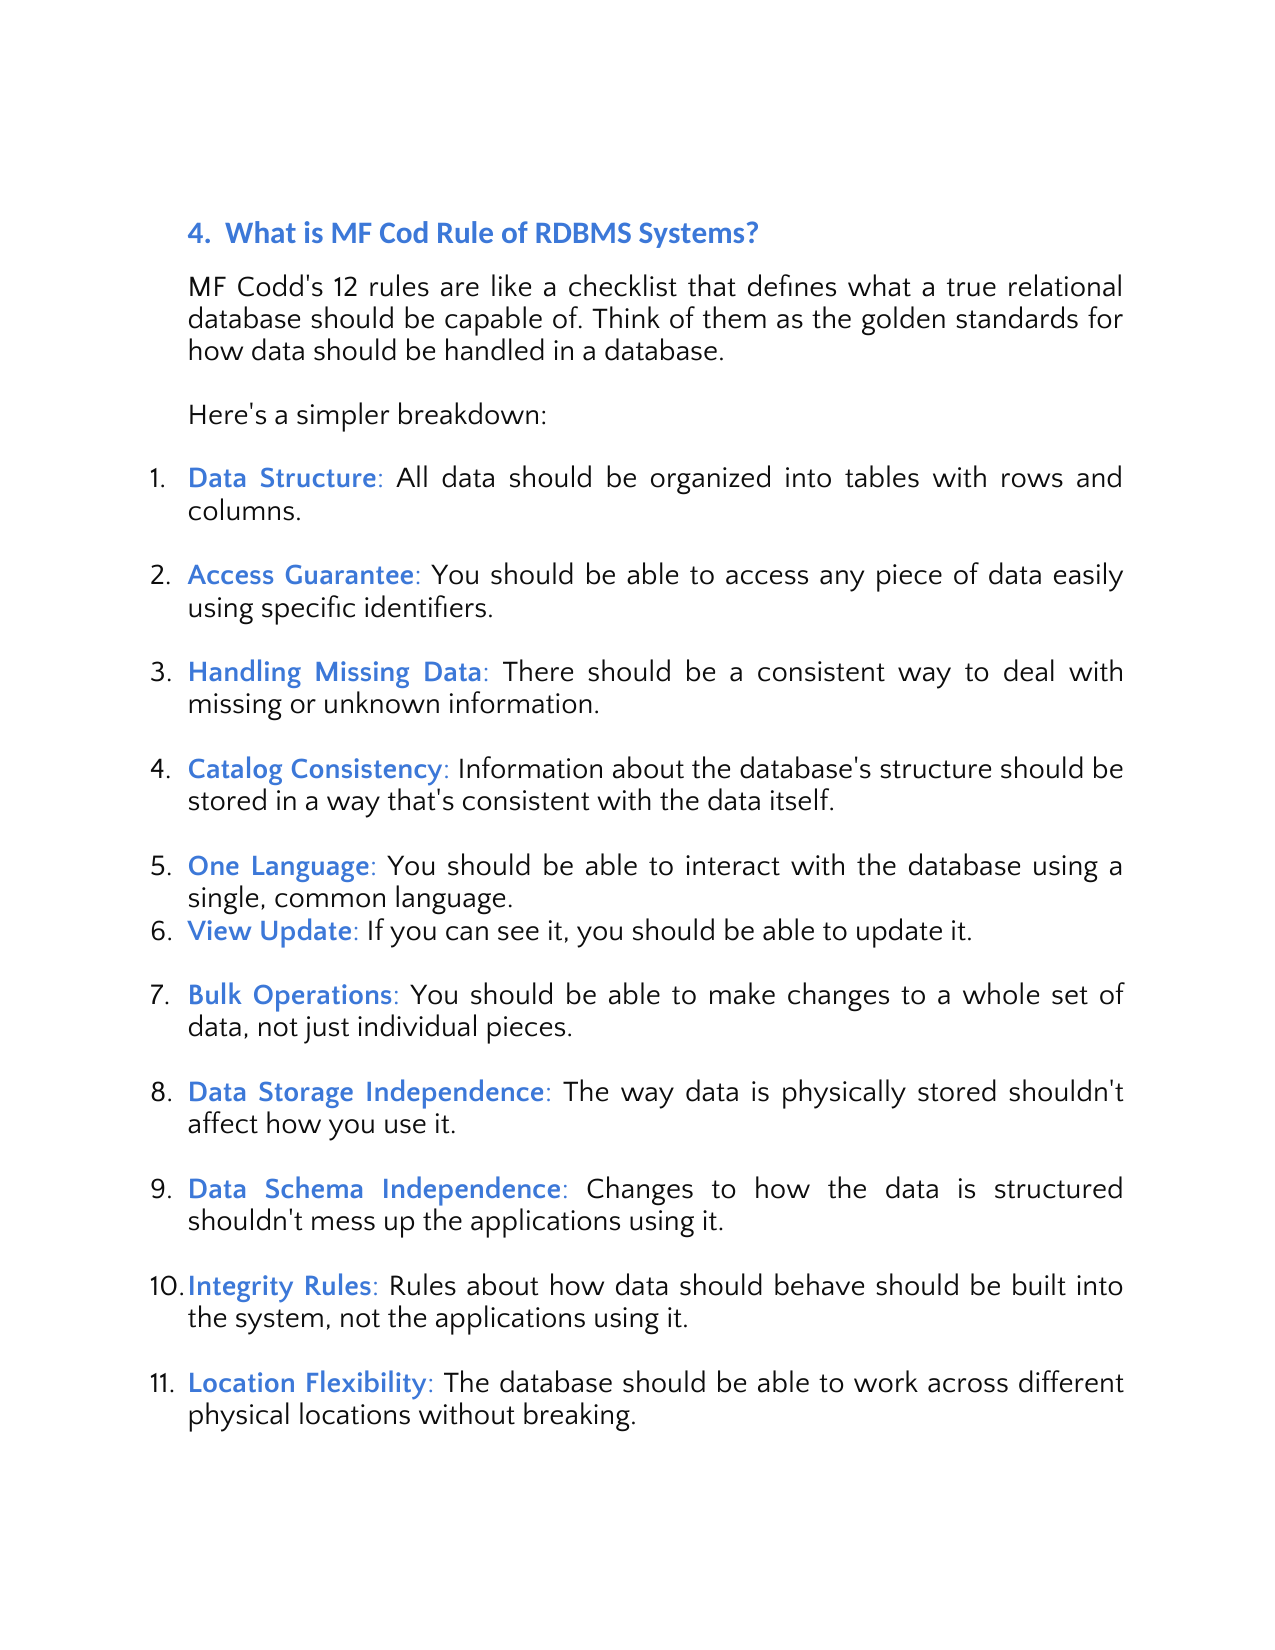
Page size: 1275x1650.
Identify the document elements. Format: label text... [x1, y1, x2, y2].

list Handling Missing Data: There should be a consistent way to deal with missing or unknown information. [150, 657, 1125, 721]
list View Update: If you can see it, you should be able to update it. [150, 915, 1125, 947]
text MF Codd's 12 rules are like a checklist that defines what a true relational database should be capable of. Think of them as the golden standards for how data should be handled in a database. [187, 271, 1125, 368]
list Catalog Consistency: Information about the database's structure should be stored in a way that's consistent with the data itself. [150, 754, 1125, 818]
list Location Flexibility: The database should be able to work across different physical locations without breaking. [150, 1367, 1125, 1432]
list Data Structure: All data should be organized into tables with rows and columns. [150, 463, 1125, 528]
list One Language: You should be able to interact with the database using a single, common language. [150, 851, 1125, 915]
list Integrity Rules: Rules about how data should behave should be built into the system, not the applications using it. [150, 1270, 1125, 1335]
text Here's a simpler breakdown: [187, 399, 1125, 432]
list Data Storage Independence: The way data is physically stored shouldn't affect how you use it. [150, 1077, 1125, 1141]
list Data Schema Independence: Changes to how the data is structured shouldn't mess up the applications using it. [150, 1173, 1125, 1238]
list Bulk Operations: You should be able to make changes to a whole set of data, not just individual pieces. [150, 980, 1125, 1044]
list Access Guarantee: You should be able to access any piece of data easily using specific identifiers. [150, 560, 1125, 624]
list What is MF Cod Rule of RDBMS Systems? [187, 213, 1125, 252]
